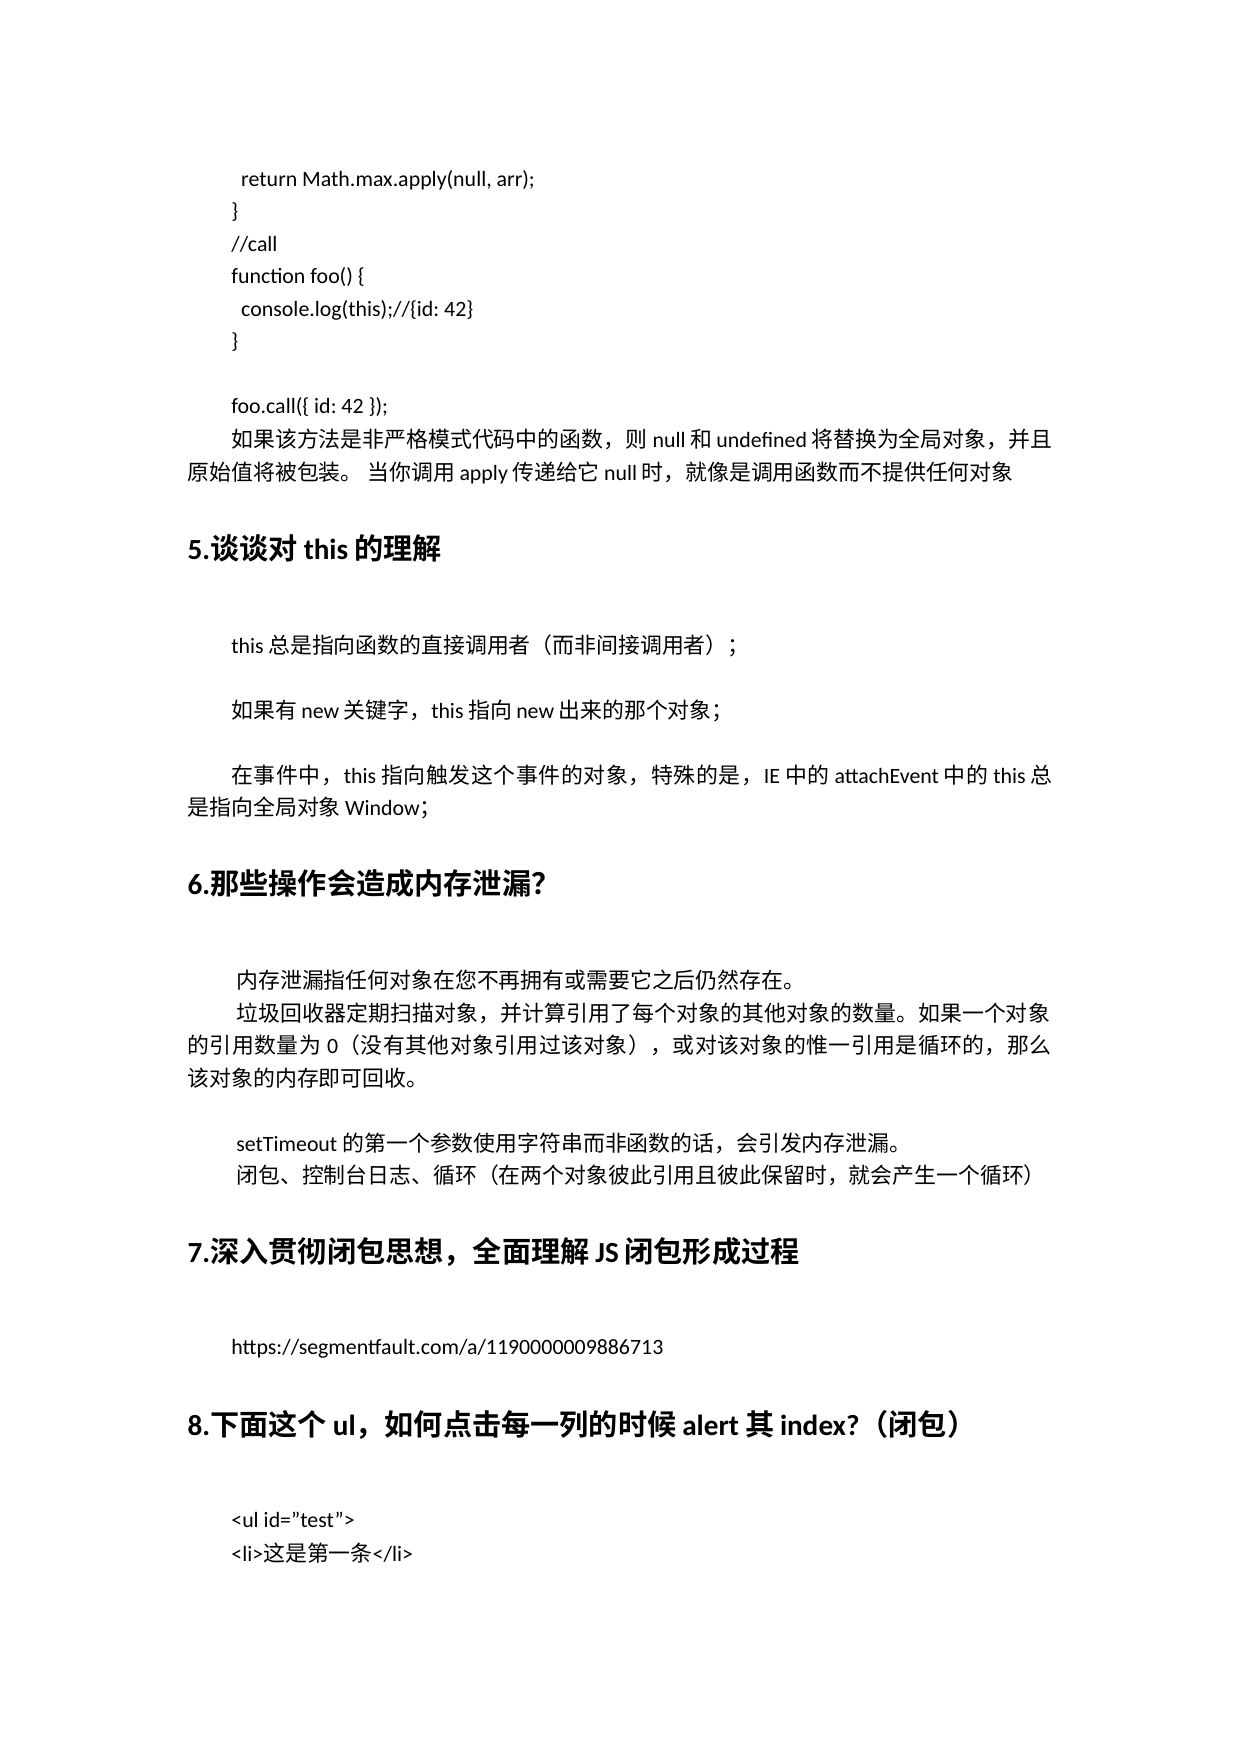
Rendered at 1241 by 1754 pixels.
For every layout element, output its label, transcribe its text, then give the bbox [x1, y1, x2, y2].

subtitle 7.深入贯彻闭包思想，全面理解JS闭包形成过程 [187, 1217, 1053, 1282]
subtitle 8.下面这个ul，如何点击每一列的时候alert其index?（闭包） [187, 1390, 1053, 1455]
text 在事件中，this指向触发这个事件的对象，特殊的是，IE中的attachEvent中的this总是指向全局对象Window； [187, 757, 1053, 822]
text <li>这是第一条</li> [187, 1536, 1053, 1568]
text 垃圾回收器定期扫描对象，并计算引用了每个对象的其他对象的数量。如果一个对象的引用数量为 0（没有其他对象引用过该对象），或对该对象的惟一引用是循环的，那么该对象的内存即可回收。 [187, 995, 1053, 1093]
text console.log(this);//{id: 42} [187, 292, 1053, 324]
text 闭包、控制台日志、循环（在两个对象彼此引用且彼此保留时，就会产生一个循环） [187, 1158, 1053, 1190]
text //call [187, 227, 1053, 259]
subtitle 6.那些操作会造成内存泄漏？ [187, 849, 1053, 914]
text 内存泄漏指任何对象在您不再拥有或需要它之后仍然存在。 [187, 963, 1053, 995]
text this总是指向函数的直接调用者（而非间接调用者）； [187, 627, 1053, 660]
text <ul id=”test”> [187, 1503, 1053, 1536]
text 如果有new关键字，this指向new出来的那个对象； [187, 692, 1053, 725]
text function foo() { [187, 259, 1053, 292]
text https://segmentfault.com/a/1190000009886713 [187, 1330, 1053, 1363]
text foo.call({ id: 42 }); [187, 389, 1053, 422]
text return Math.max.apply(null, arr); [187, 162, 1053, 194]
subtitle 5.谈谈对this的理解 [187, 514, 1053, 579]
text } [187, 324, 1053, 357]
text 如果该方法是非严格模式代码中的函数，则null和undefined将替换为全局对象，并且原始值将被包装。 当你调用apply传递给它null时，就像是调用函数而不提供任何对象 [187, 422, 1053, 487]
text setTimeout 的第一个参数使用字符串而非函数的话，会引发内存泄漏。 [187, 1125, 1053, 1158]
text } [187, 194, 1053, 227]
